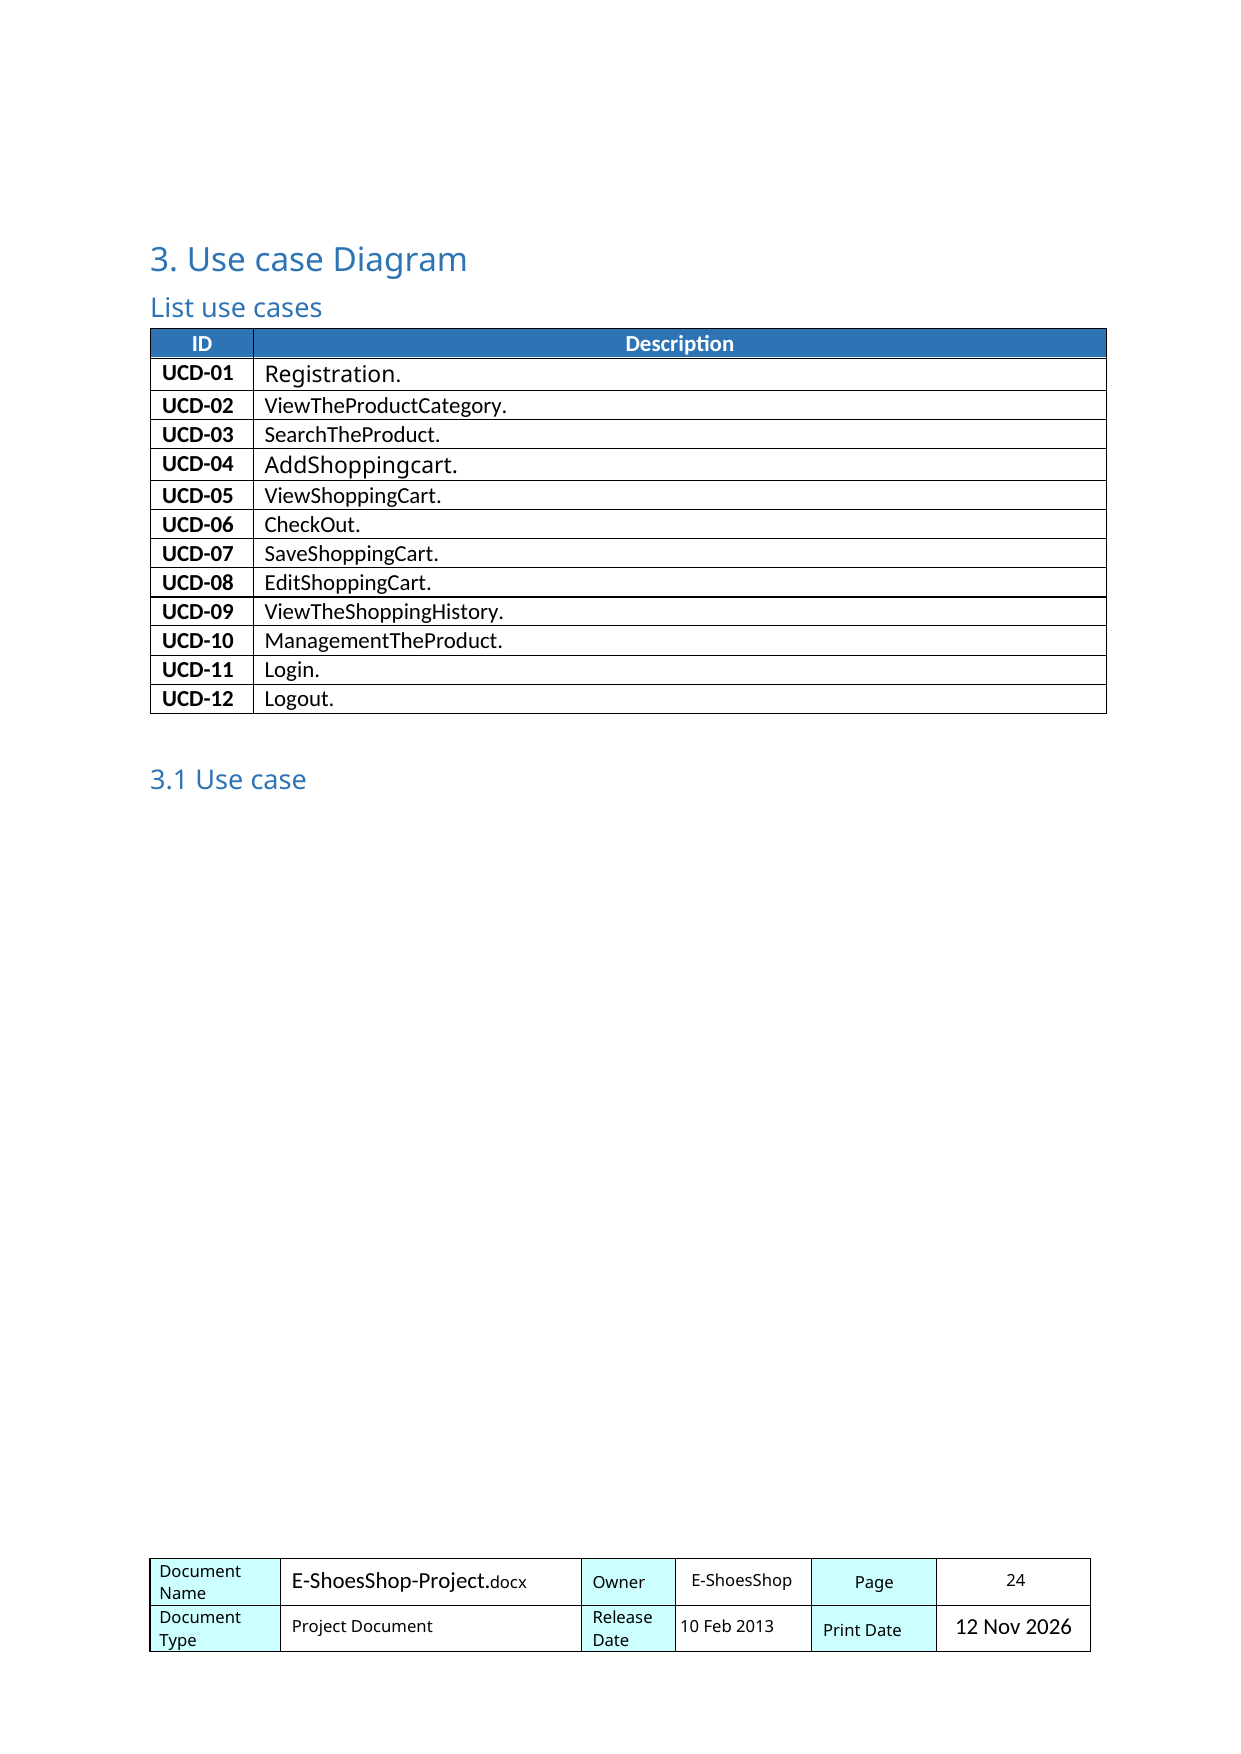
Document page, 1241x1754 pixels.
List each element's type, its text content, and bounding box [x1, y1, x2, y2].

subtitle 3. Use case Diagram [150, 235, 1090, 281]
table_cell EditShoppingCart. [254, 568, 1106, 596]
table_cell Registration. [254, 359, 1106, 390]
table_cell UCD-12 [151, 685, 253, 713]
table_cell UCD-04 [151, 449, 253, 480]
table_cell CheckOut. [254, 510, 1106, 538]
table_cell Logout. [254, 685, 1106, 713]
table_cell UCD-05 [151, 481, 253, 509]
table_cell UCD-08 [151, 568, 253, 596]
table_cell UCD-01 [151, 359, 253, 390]
table_cell ManagementTheProduct. [254, 626, 1106, 654]
table_cell UCD-03 [151, 420, 253, 448]
table_header ID [151, 329, 253, 357]
table_cell AddShoppingcart. [254, 449, 1106, 480]
table_cell SearchTheProduct. [254, 420, 1106, 448]
table_cell ViewShoppingCart. [254, 481, 1106, 509]
table_cell UCD-06 [151, 510, 253, 538]
table_cell ViewTheProductCategory. [254, 391, 1106, 419]
subtitle 3.1 Use case [150, 761, 1090, 797]
table_cell UCD-07 [151, 539, 253, 567]
subtitle List use cases [150, 288, 1090, 325]
table_cell UCD-09 [151, 598, 253, 625]
table_cell ViewTheShoppingHistory. [254, 598, 1106, 625]
table_cell Login. [254, 656, 1106, 683]
table_cell SaveShoppingCart. [254, 539, 1106, 567]
table_cell UCD-02 [151, 391, 253, 419]
table_cell UCD-10 [151, 626, 253, 654]
table_cell UCD-11 [151, 656, 253, 683]
table_header Description [254, 329, 1106, 357]
